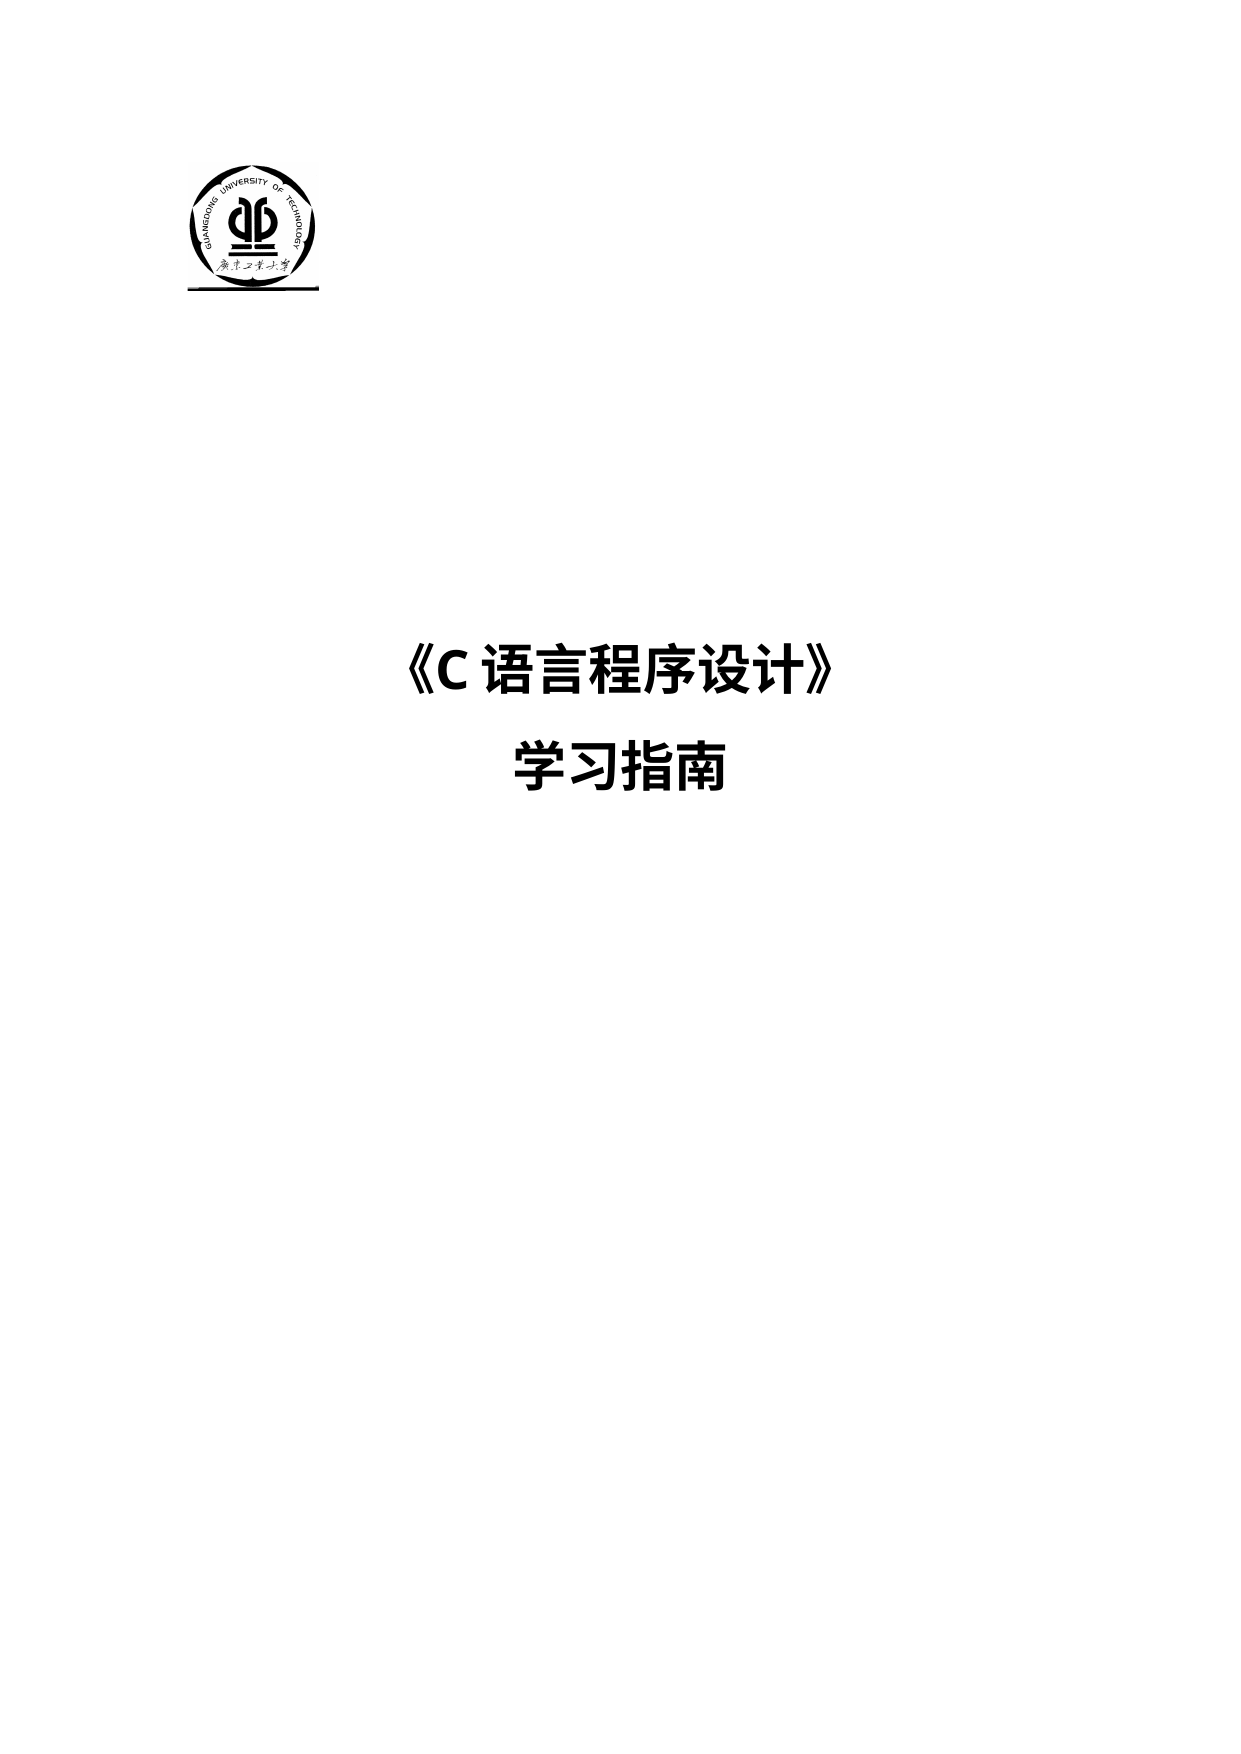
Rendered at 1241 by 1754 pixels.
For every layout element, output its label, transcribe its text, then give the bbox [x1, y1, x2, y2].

text 《C语言程序设计》 [187, 617, 1053, 714]
text 学习指南 [187, 714, 1053, 812]
picture [187, 162, 319, 291]
